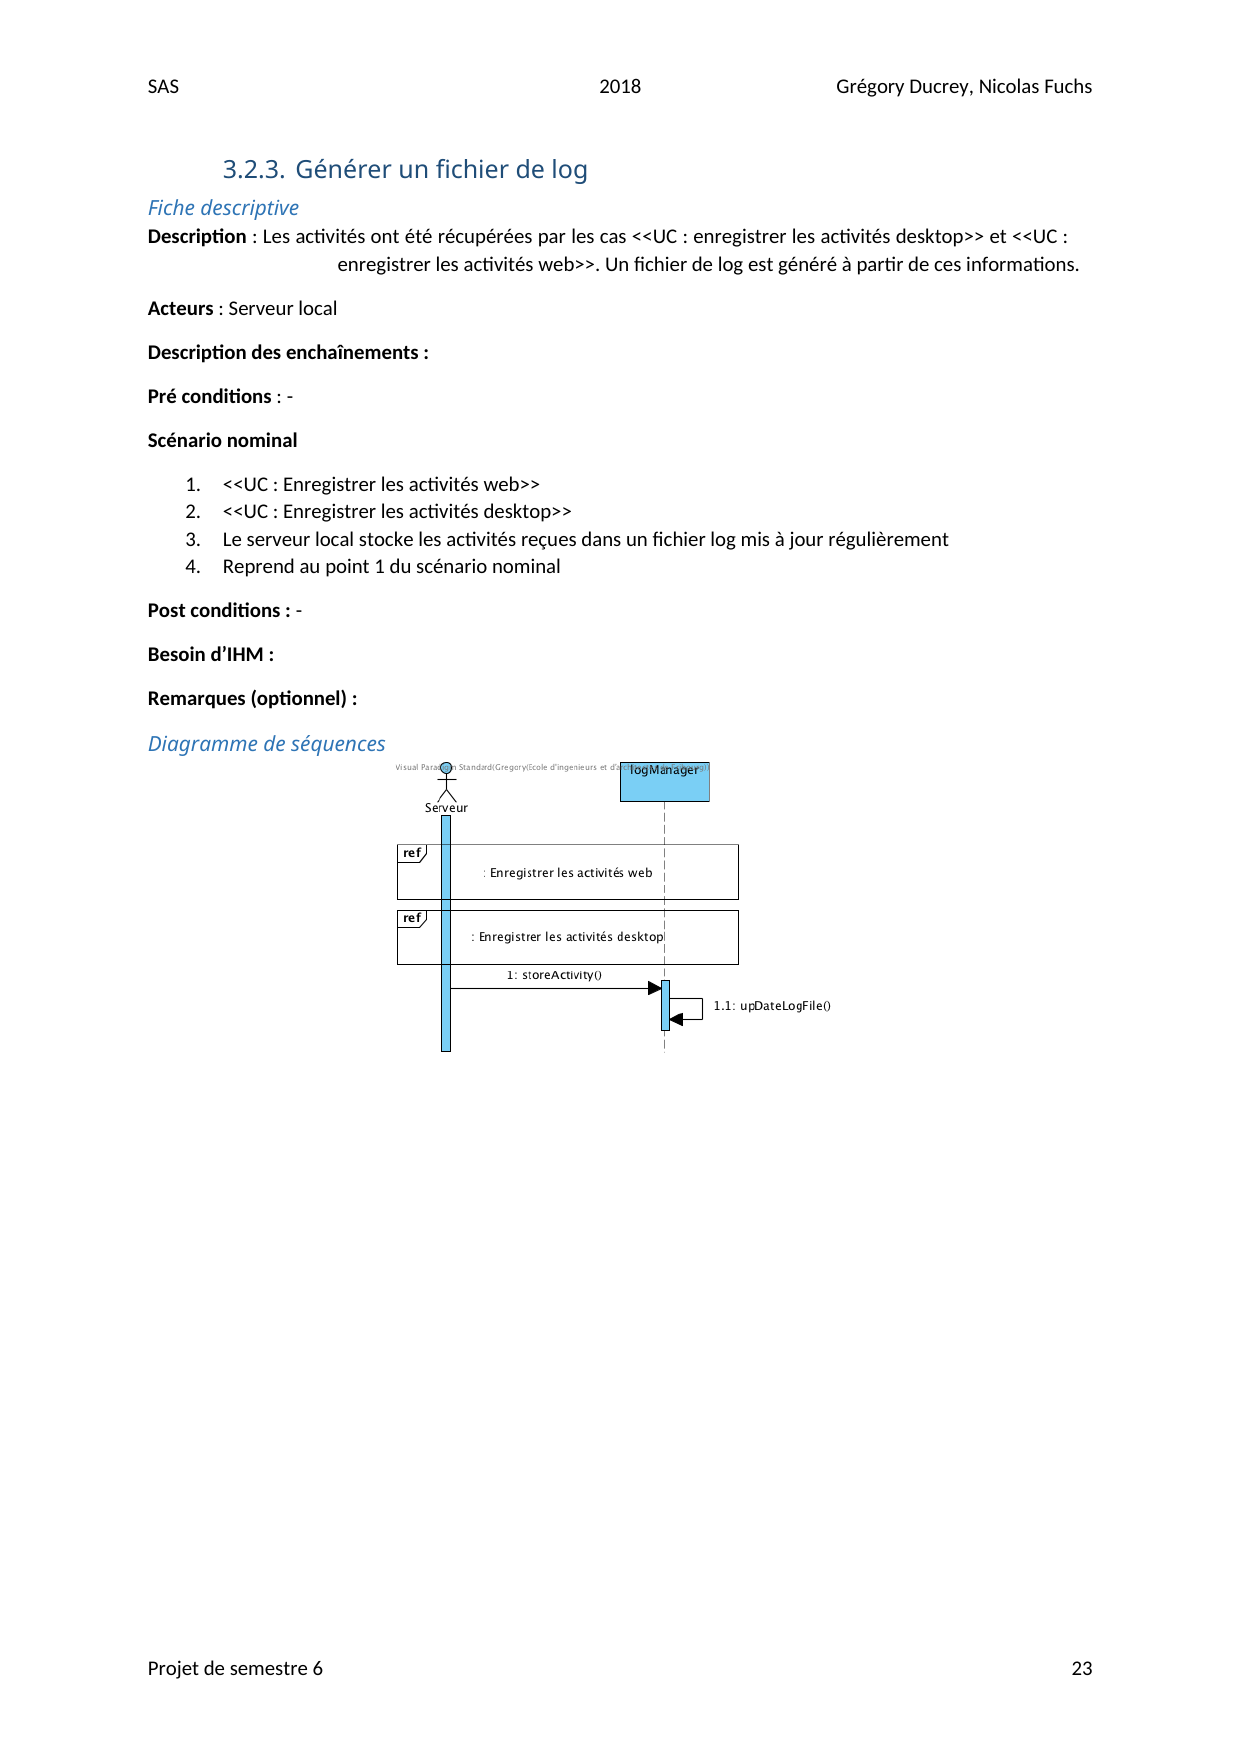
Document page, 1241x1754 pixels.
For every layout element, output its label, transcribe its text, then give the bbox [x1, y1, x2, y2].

text Acteurs : Serveur local [148, 295, 1093, 320]
list Reprend au point 1 du scénario nominal [185, 553, 1093, 579]
text Description des enchaînements : [148, 339, 1093, 364]
text Besoin d’IHM : [148, 641, 1093, 667]
list Le serveur local stocke les activités reçues dans un fichier log mis à jour régulièrement [185, 526, 1093, 551]
text Scénario nominal [148, 427, 1093, 452]
text Description : Les activités ont été récupérées par les cas <<UC : enregistrer les activités desktop>> et <<UC : enregistrer les activités web>>. Un fichier de log est généré à partir de ces informations. [148, 223, 1093, 276]
text Remarques (optionnel) : [148, 685, 1093, 711]
subtitle Diagramme de séquences [148, 729, 1093, 758]
text Pré conditions : - [148, 383, 1093, 408]
text Post conditions : - [148, 597, 1093, 623]
subtitle Fiche descriptive [148, 193, 1093, 221]
list <<UC : Enregistrer les activités desktop>> [185, 498, 1093, 524]
picture [395, 760, 845, 1056]
list <<UC : Enregistrer les activités web>> [185, 471, 1093, 496]
subtitle Générer un fichier de log [223, 152, 1093, 186]
